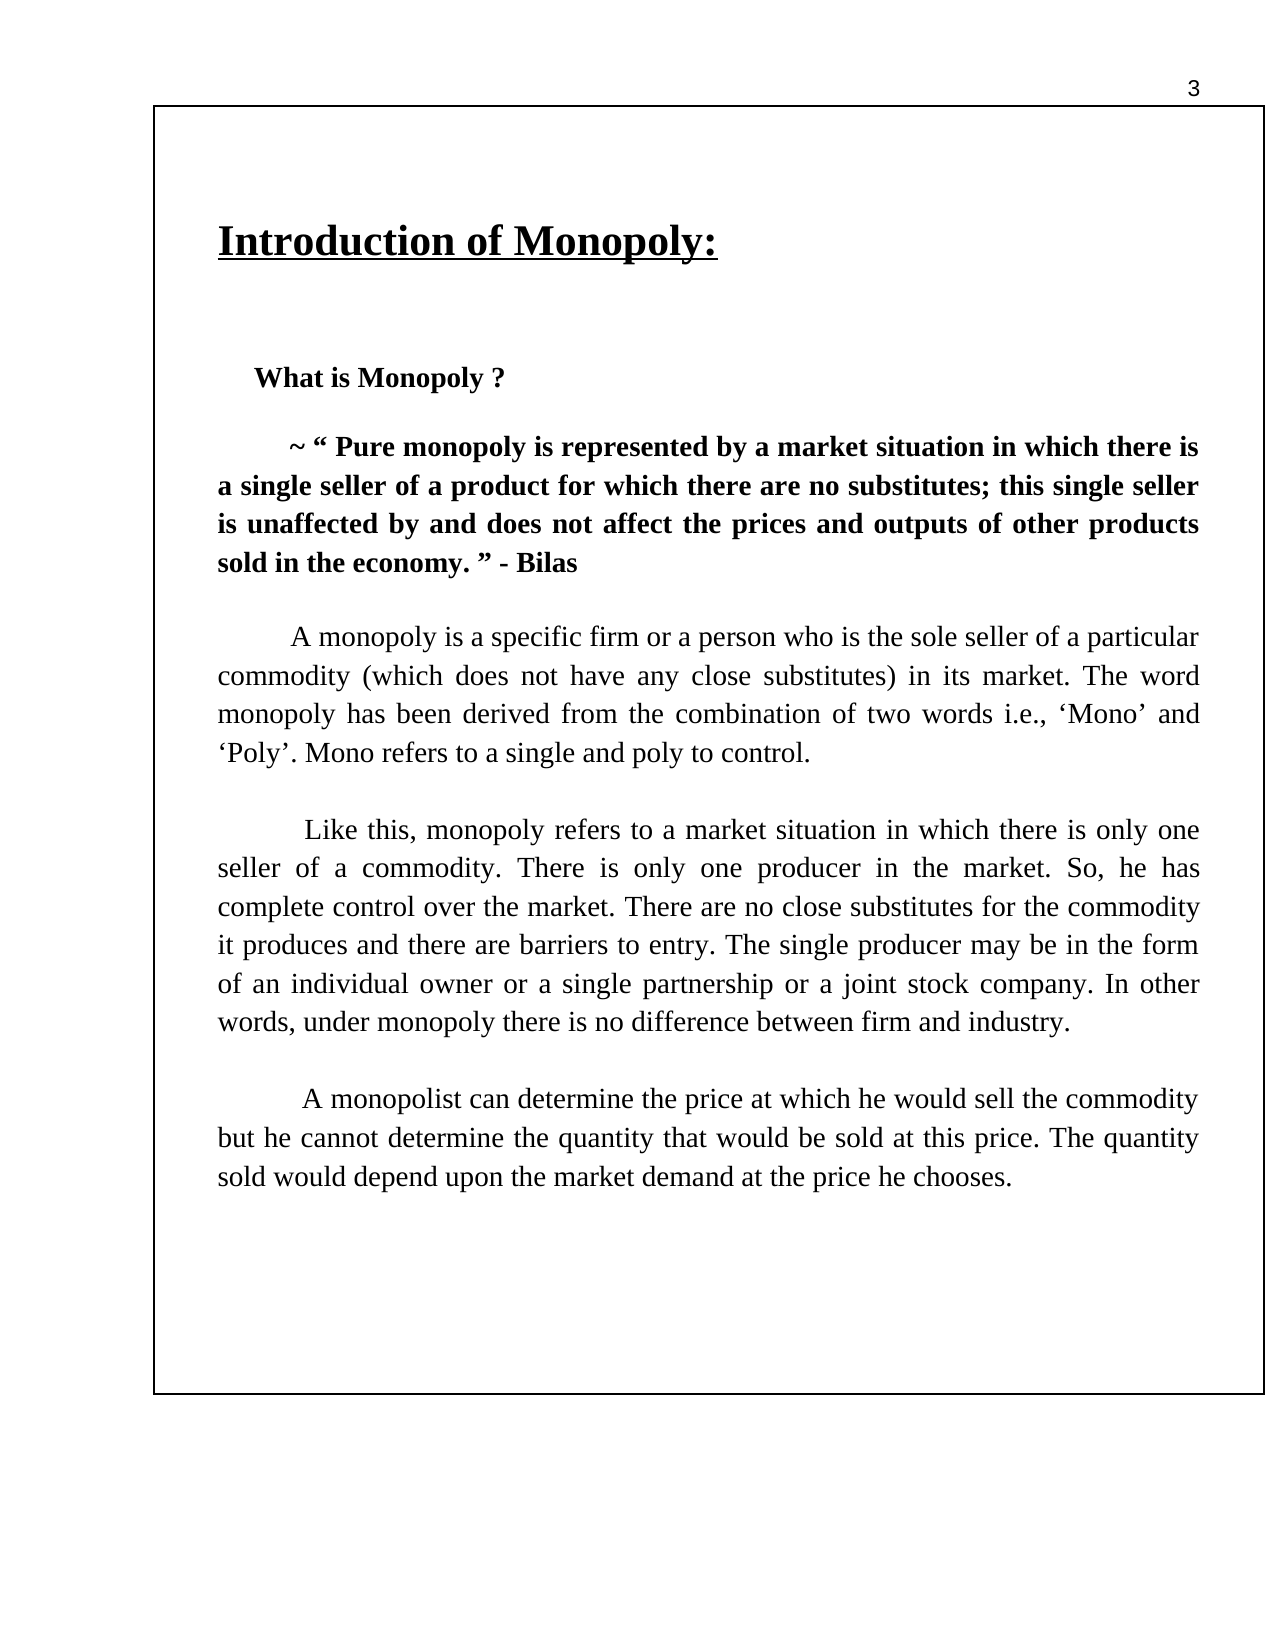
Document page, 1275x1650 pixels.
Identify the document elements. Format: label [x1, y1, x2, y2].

table_header [155, 107, 1263, 1392]
